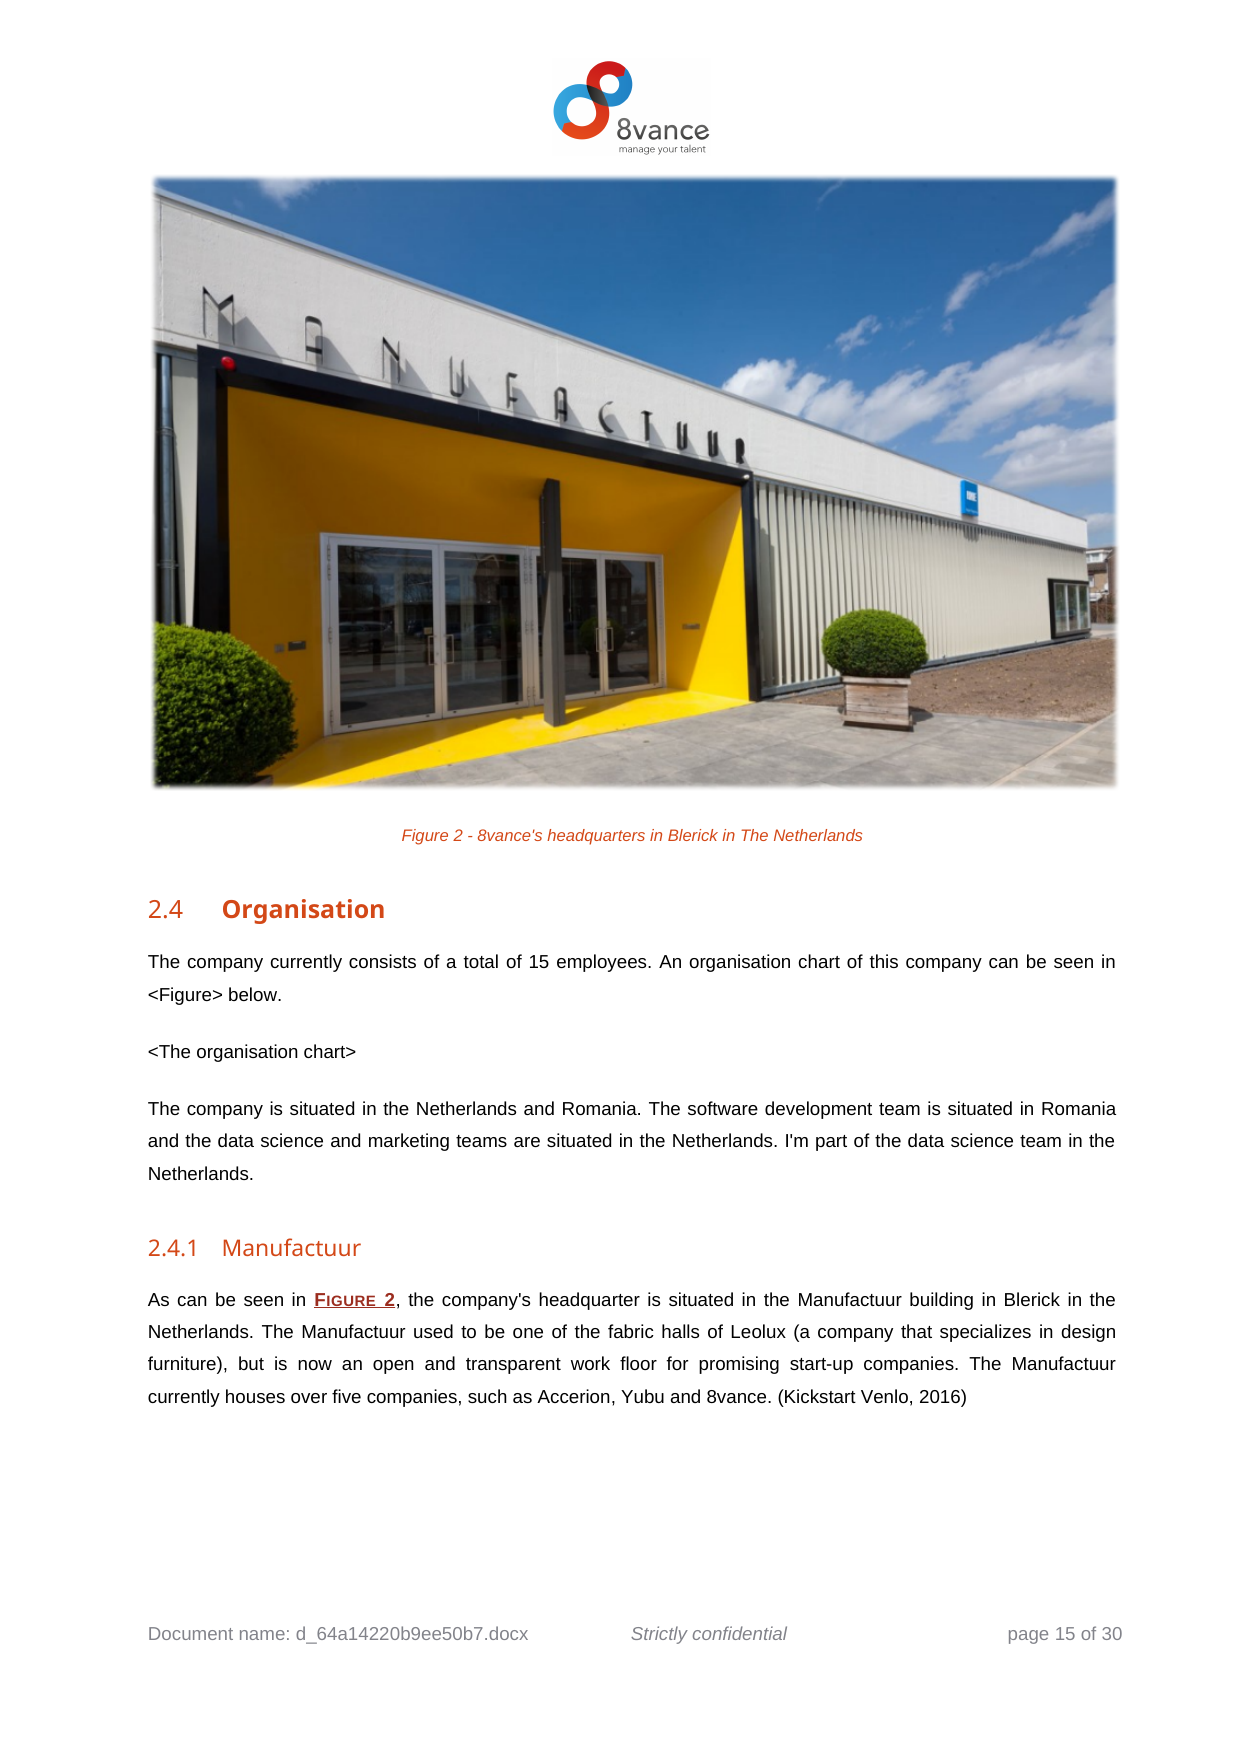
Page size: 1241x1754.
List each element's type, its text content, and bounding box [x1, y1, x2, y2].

subtitle Organisation [148, 892, 1117, 926]
picture [551, 58, 712, 156]
text The company is situated in the Netherlands and Romania. The software development team is situated in Romania and the data science and marketing teams are situated in the Netherlands. I'm part of the data science team in the Netherlands. [148, 1098, 1117, 1184]
text As can be seen in Figure 2, the company's headquarter is situated in the Manufactuur building in Blerick in the Netherlands. The Manufactuur used to be one of the fabric halls of Leolux (a company that specializes in design furniture), but is now an open and transparent work floor for promising start-up companies. The Manufactuur currently houses over five companies, such as Accerion, Yubu and 8vance. [148, 1289, 1117, 1407]
picture [158, 182, 1112, 783]
text The company currently consists of a total of 15 employees. An organisation chart of this company can be seen in <Figure> below. [148, 951, 1117, 1005]
subtitle Manufactuur [148, 1232, 1117, 1264]
text <The organisation chart> [148, 1041, 1117, 1062]
